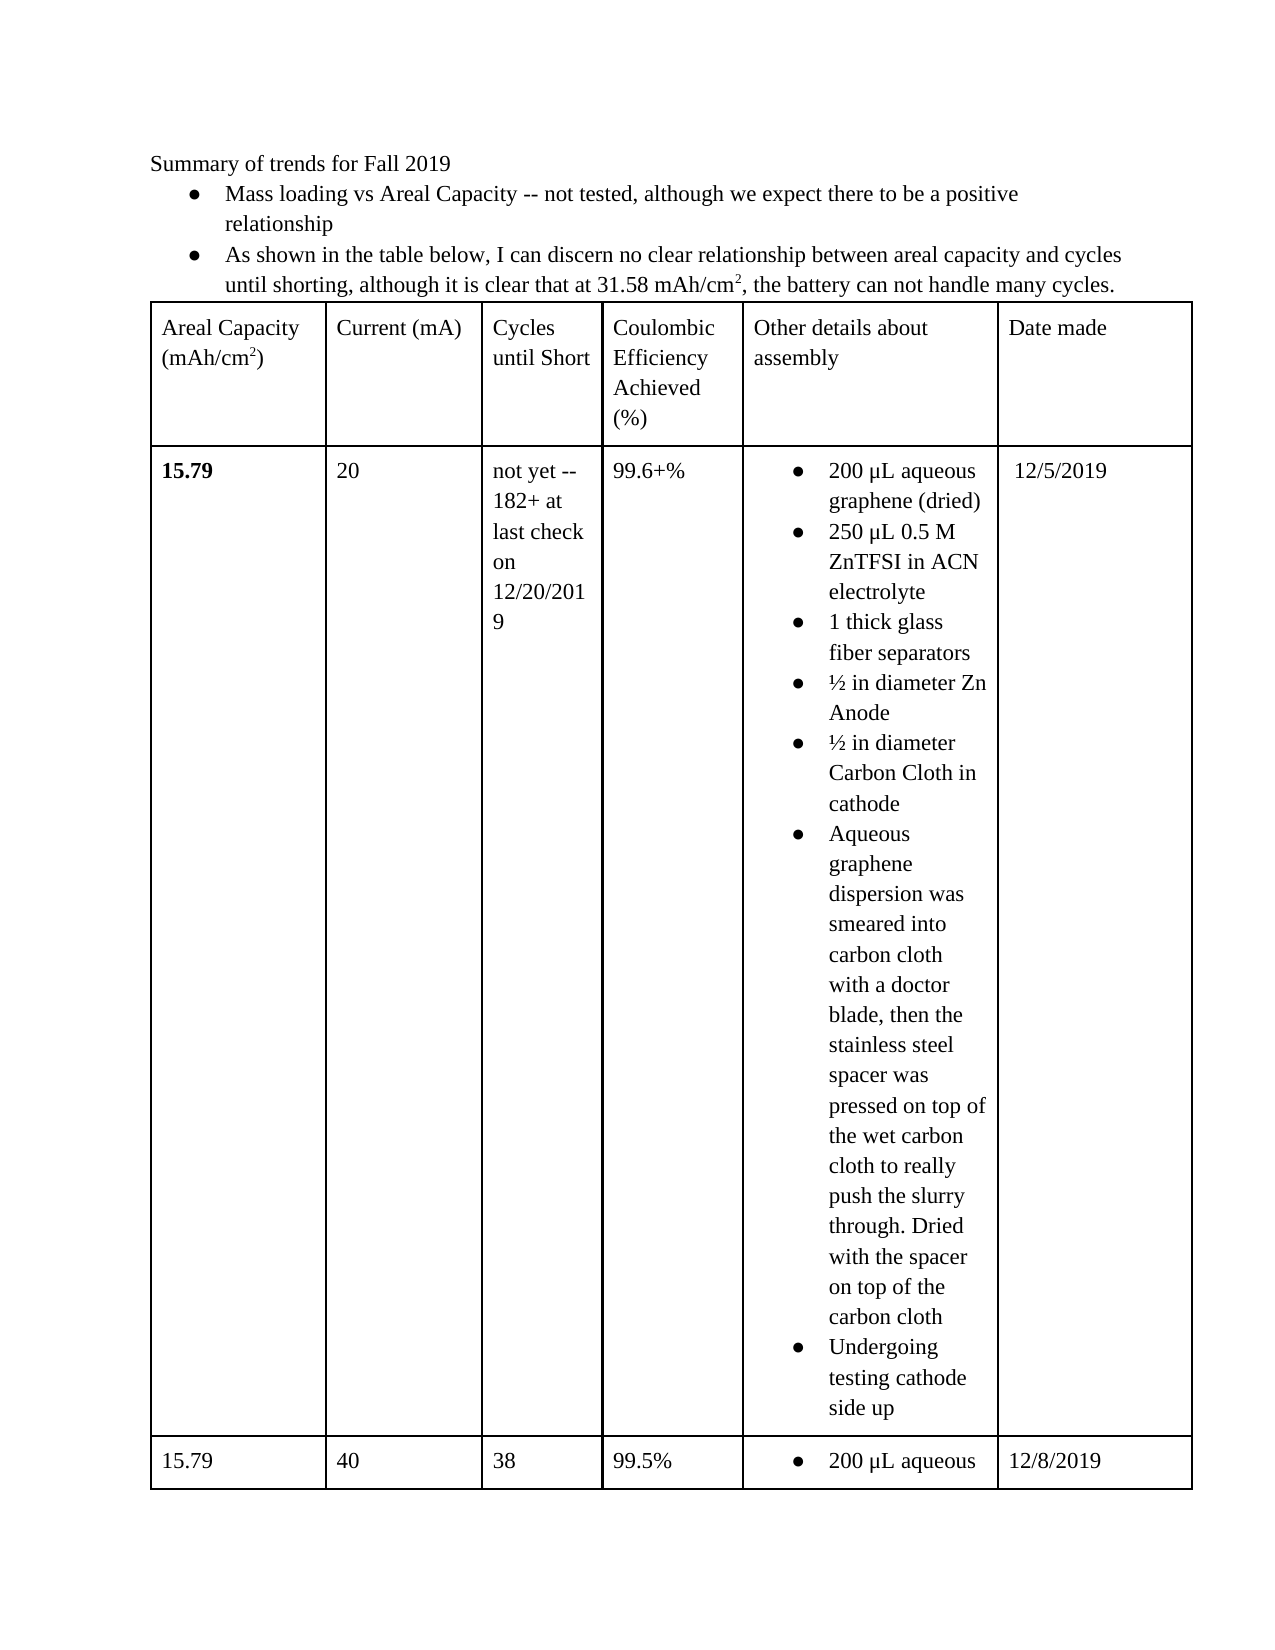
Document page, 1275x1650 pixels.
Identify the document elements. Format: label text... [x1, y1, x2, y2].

table_header Other details about assembly [744, 303, 997, 445]
table_cell 38 [483, 1437, 601, 1488]
list Mass loading vs Areal Capacity -- not tested, although we expect there to be a positive relationship [187, 180, 1125, 237]
table_cell 99.5% [604, 1437, 742, 1488]
table_header Current (mA) [327, 303, 481, 445]
table_cell 15.79 [152, 1437, 325, 1488]
list As shown in the table below, I can discern no clear relationship between areal capacity and cycles until shorting, although it is clear that at 31.58 mAh/cm2, the battery can not handle many cycles. [187, 241, 1125, 297]
table_header Date made [999, 303, 1191, 445]
table_cell not yet -- 182+ at last check on 12/20/2019 [483, 447, 601, 1434]
table_cell 200 μL aqueous graphene (dried) 250 μL 0.5 M ZnTFSI in ACN electrolyte 1 thick glass fiber separators ½ in diameter Zn Anode ½ in diameter Carbon Cloth in cathode Aqueous graphene dispersion was smeared into carbon cloth with a doctor blade, then the stainless steel spacer was pressed on top of the wet carbon cloth to really push the slurry through. Dried with the spacer on top of the carbon cloth Undergoing testing cathode side up [744, 447, 997, 1434]
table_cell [744, 1437, 997, 1488]
table_cell 20 [327, 447, 481, 1434]
text Summary of trends for Fall 2019 [150, 150, 1125, 176]
table_cell 40 [327, 1437, 481, 1488]
table_cell 15.79 [152, 447, 325, 1434]
table_header Cycles until Short [483, 303, 601, 445]
table_header Coulombic Efficiency Achieved (%) [604, 303, 742, 445]
table_cell 12/5/2019 [999, 447, 1191, 1434]
table_cell 12/8/2019 [999, 1437, 1191, 1488]
table_header Areal Capacity (mAh/cm2) [152, 303, 325, 445]
table_cell 99.6+% [604, 447, 742, 1434]
